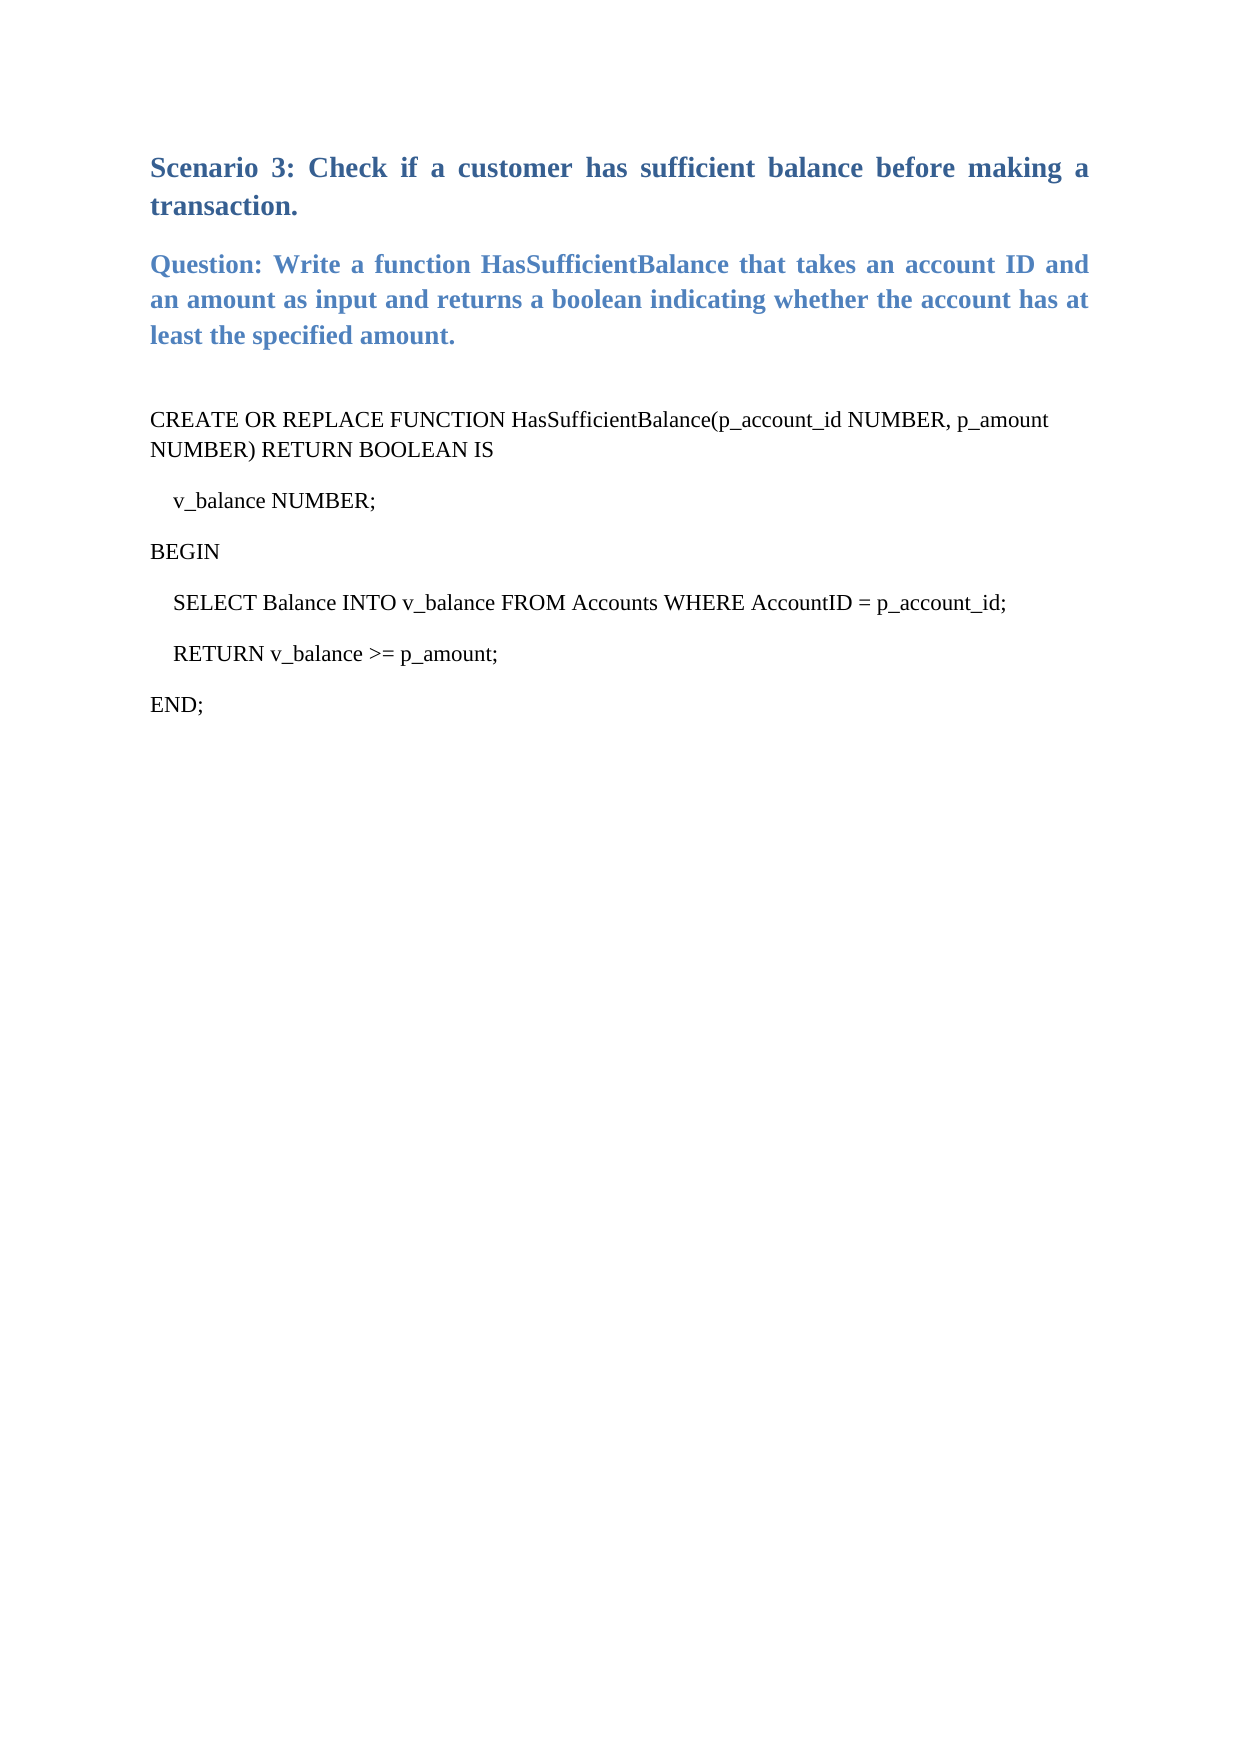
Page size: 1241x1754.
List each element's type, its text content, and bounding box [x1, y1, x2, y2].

text SELECT Balance INTO v_balance FROM Accounts WHERE AccountID = p_account_id; [150, 589, 1090, 616]
text RETURN v_balance >= p_amount; [150, 641, 1090, 667]
subtitle Question: Write a function HasSufficientBalance that takes an account ID and an amount as input and returns a boolean indicating whether the account has at least the specified amount. [150, 248, 1090, 351]
subtitle Scenario 3: Check if a customer has sufficient balance before making a transaction. [150, 150, 1090, 222]
text BEGIN [150, 538, 1090, 565]
text CREATE OR REPLACE FUNCTION HasSufficientBalance(p_account_id NUMBER, p_amount NUMBER) RETURN BOOLEAN IS [150, 406, 1090, 463]
text END; [150, 692, 1090, 718]
text v_balance NUMBER; [150, 487, 1090, 514]
